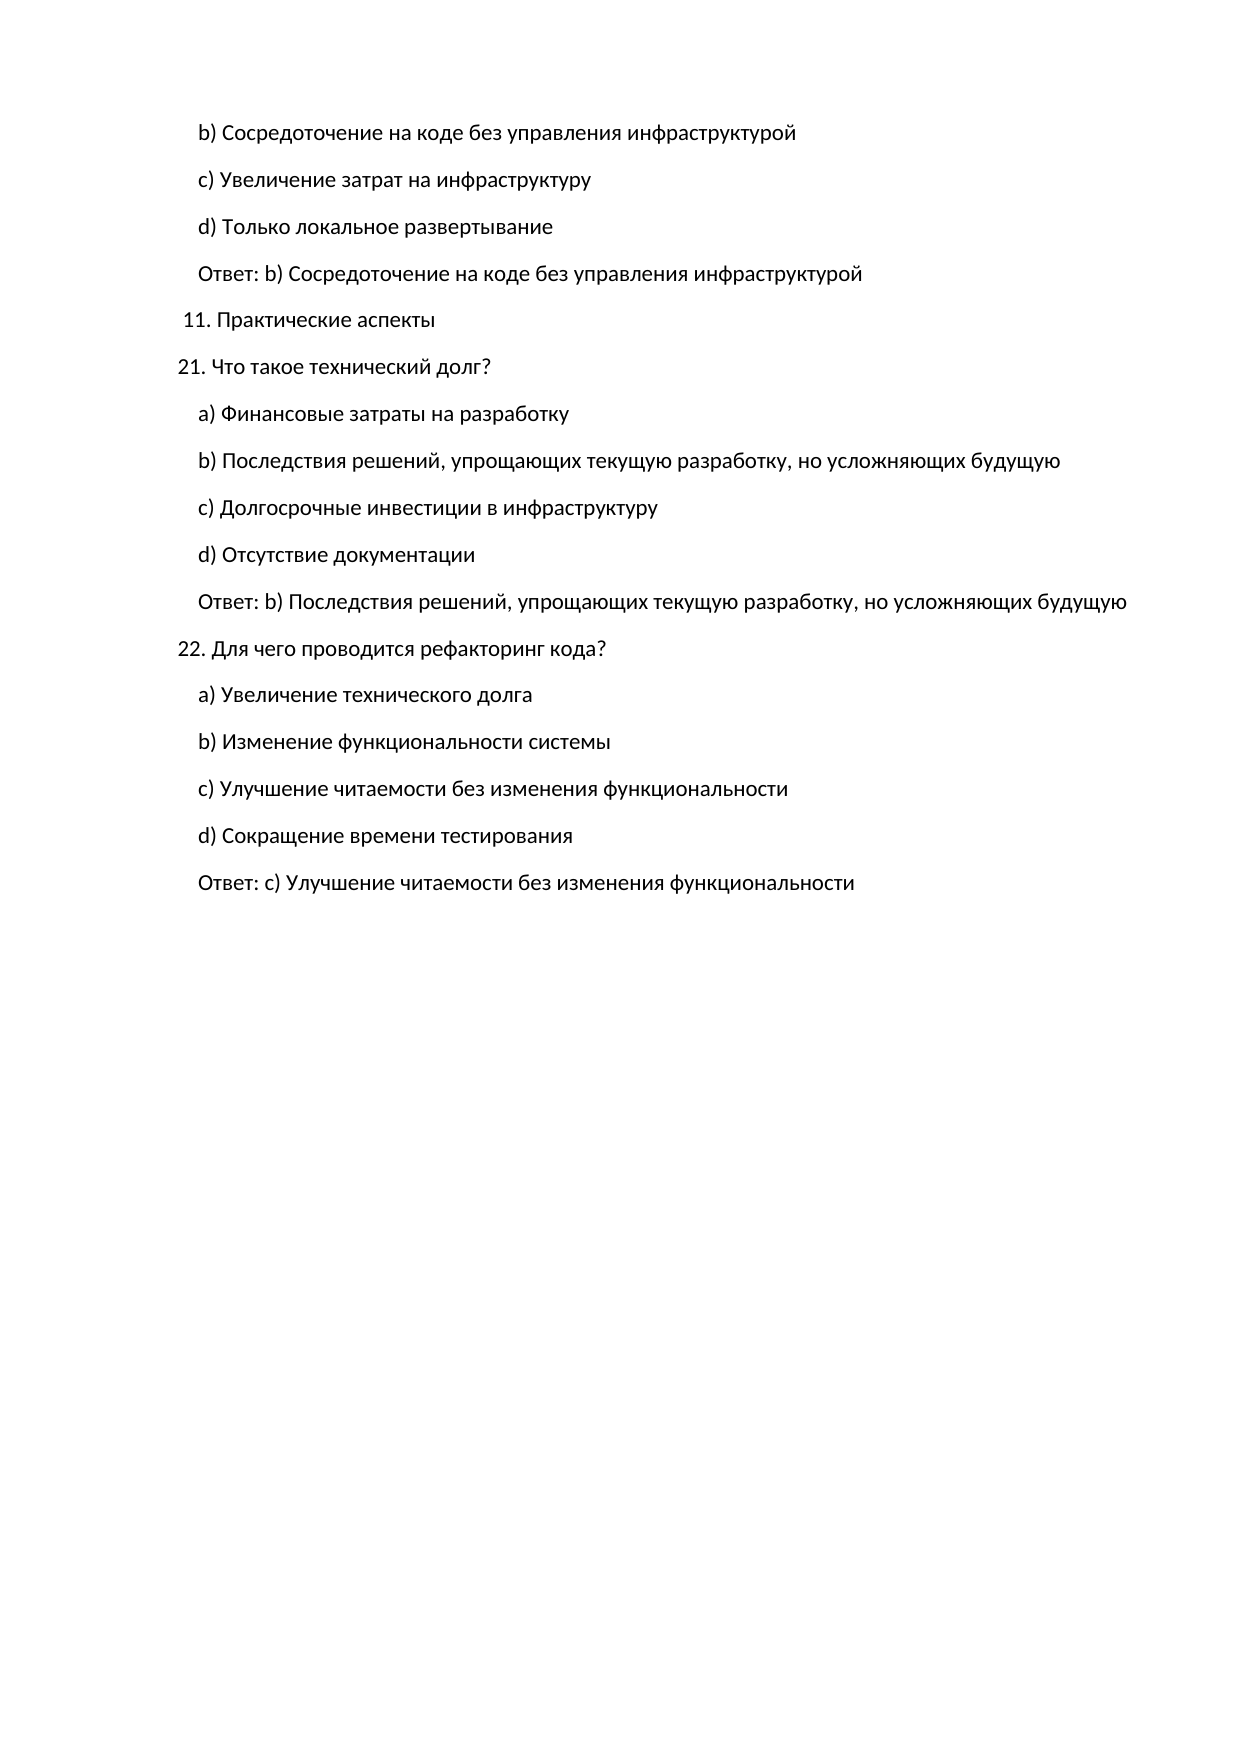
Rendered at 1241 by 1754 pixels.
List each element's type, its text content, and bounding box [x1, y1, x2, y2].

text b) Изменение функциональности системы [177, 727, 1152, 756]
text d) Только локальное развертывание [177, 212, 1152, 240]
text c) Долгосрочные инвестиции в инфраструктуру [177, 493, 1152, 521]
text Ответ: b) Последствия решений, упрощающих текущую разработку, но усложняющих будущую [177, 587, 1152, 615]
text d) Сокращение времени тестирования [177, 821, 1152, 849]
text a) Увеличение технического долга [177, 681, 1152, 709]
text Ответ: c) Улучшение читаемости без изменения функциональности [177, 868, 1152, 896]
text b) Сосредоточение на коде без управления инфраструктурой [177, 118, 1152, 146]
text d) Отсутствие документации [177, 540, 1152, 568]
text 21. Что такое технический долг? [177, 352, 1152, 381]
text c) Улучшение читаемости без изменения функциональности [177, 774, 1152, 802]
text 11. Практические аспекты [177, 306, 1152, 334]
text 22. Для чего проводится рефакторинг кода? [177, 634, 1152, 662]
text c) Увеличение затрат на инфраструктуру [177, 165, 1152, 193]
text Ответ: b) Сосредоточение на коде без управления инфраструктурой [177, 259, 1152, 287]
text a) Финансовые затраты на разработку [177, 399, 1152, 427]
text b) Последствия решений, упрощающих текущую разработку, но усложняющих будущую [177, 446, 1152, 474]
